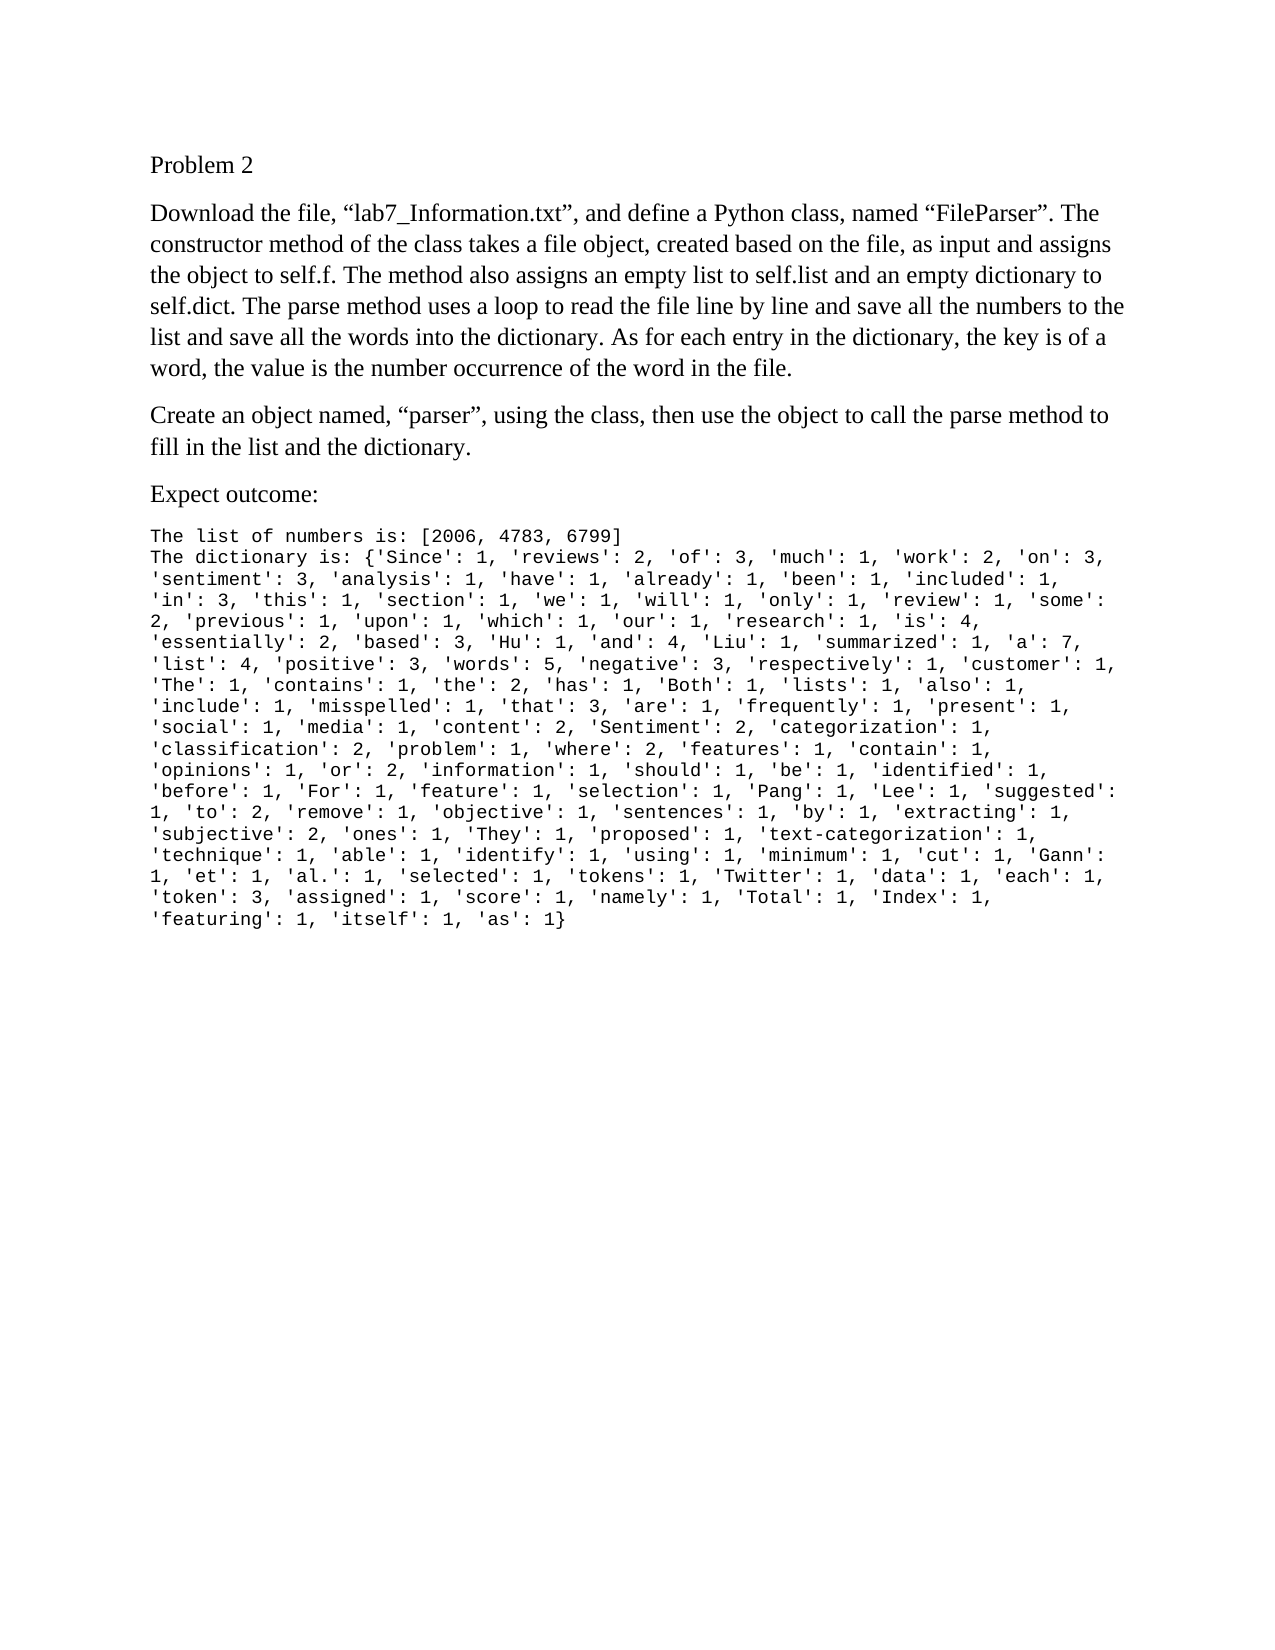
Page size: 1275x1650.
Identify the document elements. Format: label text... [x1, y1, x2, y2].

text Download the file, “lab7_Information.txt”, and define a Python class, named “FileParser”. The constructor method of the class takes a file object, created based on the file, as input and assigns the object to self.f. The method also assigns an empty list to self.list and an empty dictionary to self.dict. The parse method uses a loop to read the file line by line and save all the numbers to the list and save all the words into the dictionary. As for each entry in the dictionary, the key is of a word, the value is the number occurrence of the word in the file. [150, 198, 1125, 382]
text Expect outcome: [150, 479, 1125, 508]
text Create an object named, “parser”, using the class, then use the object to call the parse method to fill in the list and the dictionary. [150, 401, 1125, 460]
text The list of numbers is: [2006, 4783, 6799] [150, 527, 1125, 548]
text Problem 2 [150, 150, 1125, 179]
text The dictionary is: {'Since': 1, 'reviews': 2, 'of': 3, 'much': 1, 'work': 2, 'on': 3, 'sentiment': 3, 'analysis': 1, 'have': 1, 'already': 1, 'been': 1, 'included': 1, 'in': 3, 'this': 1, 'section': 1, 'we': 1, 'will': 1, 'only': 1, 'review': 1, 'some': 2, 'previous': 1, 'upon': 1, 'which': 1, 'our': 1, 'research': 1, 'is': 4, 'essentially': 2, 'based': 3, 'Hu': 1, 'and': 4, 'Liu': 1, 'summarized': 1, 'a': 7, 'list': 4, 'positive': 3, 'words': 5, 'negative': 3, 'respectively': 1, 'customer': 1, 'The': 1, 'contains': 1, 'the': 2, 'has': 1, 'Both': 1, 'lists': 1, 'also': 1, 'include': 1, 'misspelled': 1, 'that': 3, 'are': 1, 'frequently': 1, 'present': 1, 'social': 1, 'media': 1, 'content': 2, 'Sentiment': 2, 'categorization': 1, 'classification': 2, 'problem': 1, 'where': 2, 'features': 1, 'contain': 1, 'opinions': 1, 'or': 2, 'information': 1, 'should': 1, 'be': 1, 'identified': 1, 'before': 1, 'For': 1, 'feature': 1, 'selection': 1, 'Pang': 1, 'Lee': 1, 'suggested': 1, 'to': 2, 'remove': 1, 'objective': 1, 'sentences': 1, 'by': 1, 'extracting': 1, 'subjective': 2, 'ones': 1, 'They': 1, 'proposed': 1, 'text-categorization': 1, 'technique': 1, 'able': 1, 'identify': 1, 'using': 1, 'minimum': 1, 'cut': 1, 'Gann': 1, 'et': 1, 'al.': 1, 'selected': 1, 'tokens': 1, 'Twitter': 1, 'data': 1, 'each': 1, 'token': 3, 'assigned': 1, 'score': 1, 'namely': 1, 'Total': 1, 'Index': 1, 'featuring': 1, 'itself': 1, 'as': 1} [150, 548, 1125, 931]
